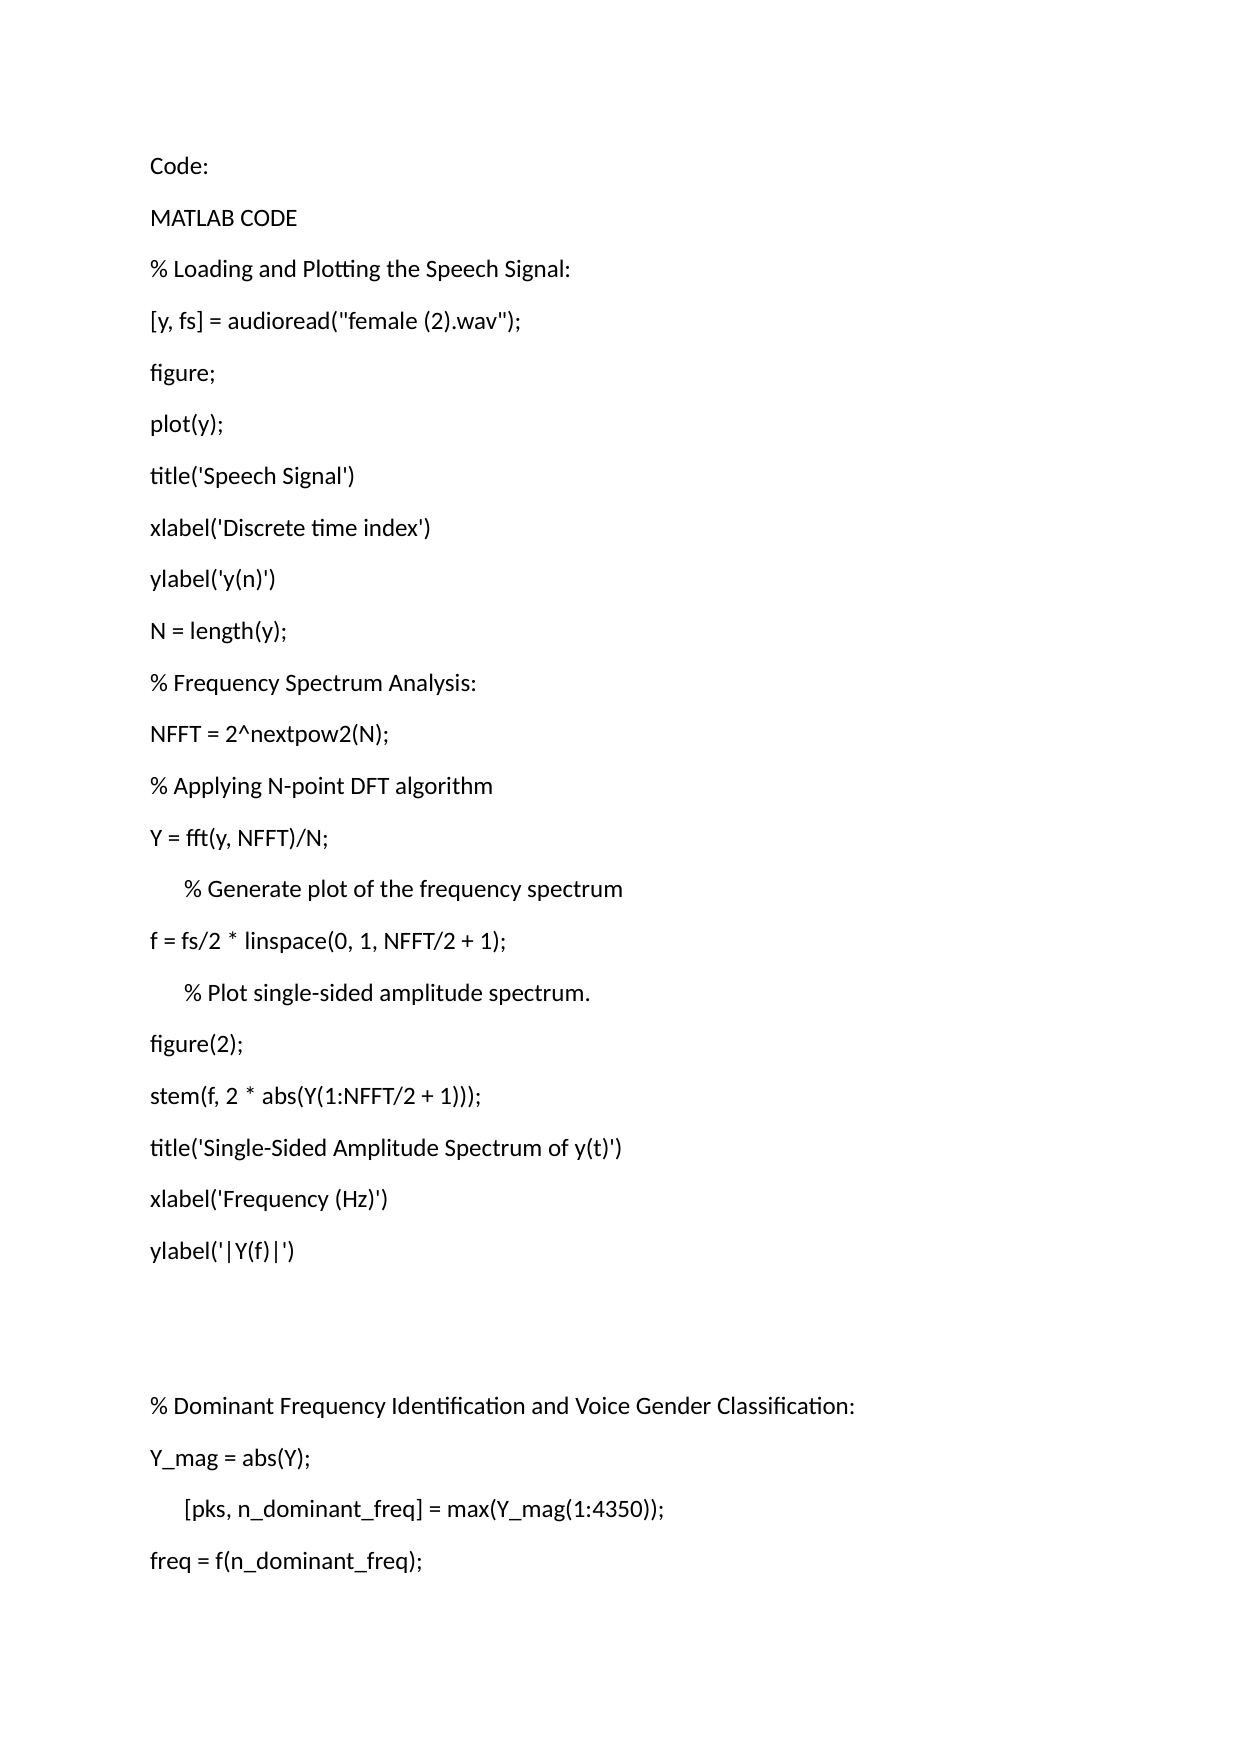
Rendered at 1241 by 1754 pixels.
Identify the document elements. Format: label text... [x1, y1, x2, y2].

text xlabel('Discrete time index') [150, 512, 1090, 542]
text title('Single-Sided Amplitude Spectrum of y(t)') [150, 1132, 1090, 1162]
text title('Speech Signal') [150, 460, 1090, 491]
text MATLAB CODE [150, 202, 1090, 232]
text N = length(y); [150, 615, 1090, 646]
text [pks, n_dominant_freq] = max(Y_mag(1:4350)); [150, 1493, 1090, 1524]
text Y_mag = abs(Y); [150, 1442, 1090, 1472]
text % Dominant Frequency Identification and Voice Gender Classification: [150, 1390, 1090, 1421]
text figure; [150, 357, 1090, 387]
text % Plot single-sided amplitude spectrum. [150, 977, 1090, 1007]
text ylabel('|Y(f)|') [150, 1235, 1090, 1266]
text % Frequency Spectrum Analysis: [150, 667, 1090, 697]
text % Applying N-point DFT algorithm [150, 770, 1090, 801]
text freq = f(n_dominant_freq); [150, 1545, 1090, 1576]
text figure(2); [150, 1028, 1090, 1059]
text ylabel('y(n)') [150, 563, 1090, 594]
text f = fs/2 * linspace(0, 1, NFFT/2 + 1); [150, 925, 1090, 956]
text plot(y); [150, 408, 1090, 439]
text % Generate plot of the frequency spectrum [150, 873, 1090, 904]
text % Loading and Plotting the Speech Signal: [150, 253, 1090, 284]
text [y, fs] = audioread("female (2).wav"); [150, 305, 1090, 336]
text Code: [150, 150, 1090, 181]
text stem(f, 2 * abs(Y(1:NFFT/2 + 1))); [150, 1080, 1090, 1111]
text xlabel('Frequency (Hz)') [150, 1183, 1090, 1214]
text NFFT = 2^nextpow2(N); [150, 718, 1090, 749]
text Y = fft(y, NFFT)/N; [150, 822, 1090, 852]
